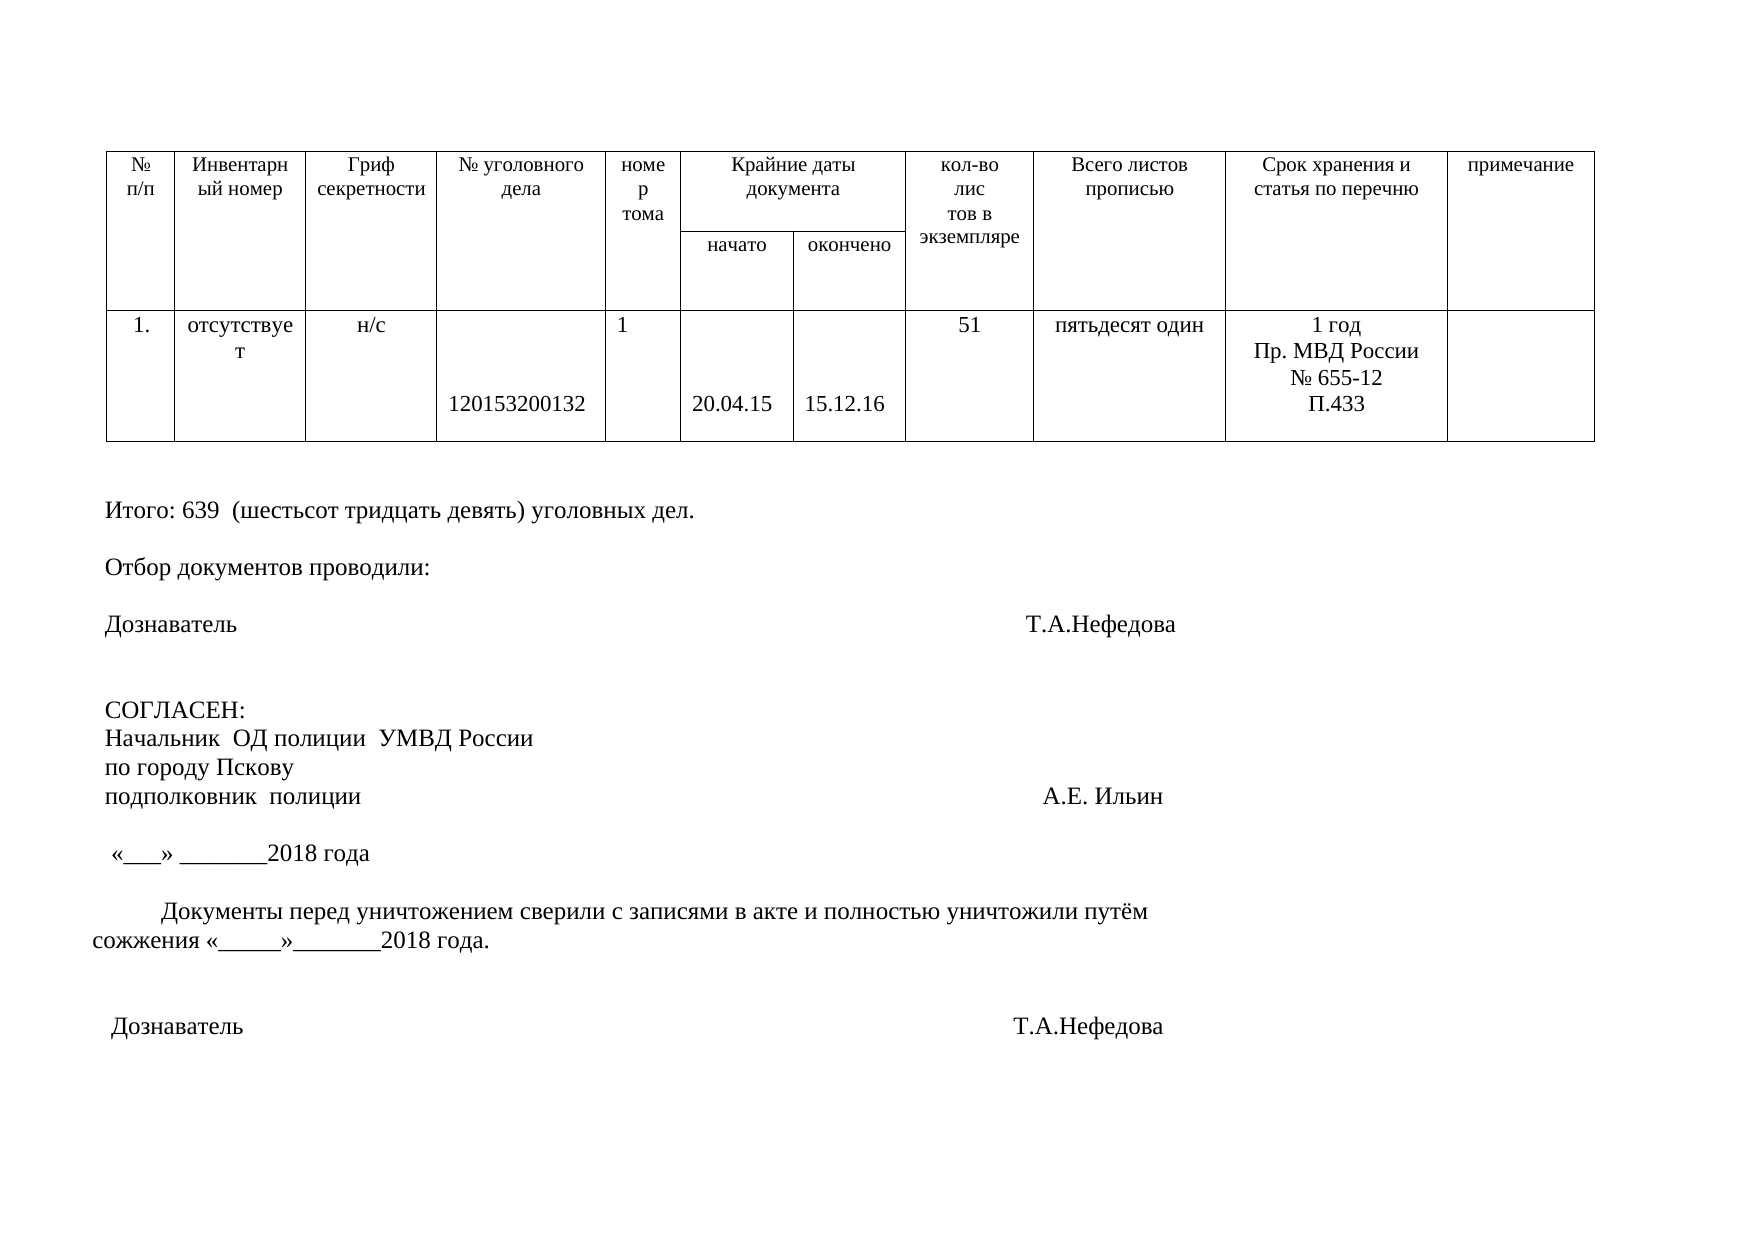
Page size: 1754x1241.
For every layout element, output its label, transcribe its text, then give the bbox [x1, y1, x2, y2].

table_cell окончено [794, 232, 905, 310]
text подполковник полиции А.Е. Ильин [29, 781, 1636, 810]
table_cell 1 [606, 311, 680, 441]
table_header кол-во лис тов в экземпляре [906, 152, 1033, 310]
text Дознаватель Т.А.Нефедова [29, 609, 1636, 638]
table_header Инвентарный номер [175, 152, 305, 310]
table_header Всего листов прописью [1034, 152, 1225, 310]
text Документы перед уничтожением сверили с записями в акте и полностью уничтожили путём [29, 896, 1636, 925]
table_header Гриф секретности [306, 152, 436, 310]
table_cell начато [681, 232, 793, 310]
table_header № п/п [107, 152, 174, 310]
text сожжения «_____»_______2018 года. [29, 925, 1636, 953]
table_header номер тома [606, 152, 680, 310]
table_cell 1 год Пр. МВД России № 655-12 П.433 [1226, 311, 1447, 441]
table_cell [1448, 311, 1594, 441]
table_cell 20.04.15 [681, 311, 793, 441]
text Итого: 639 (шестьсот тридцать девять) уголовных дел. [29, 495, 1636, 524]
text Начальник ОД полиции УМВД России [29, 723, 1636, 752]
text «___» _______2018 года [29, 838, 1636, 867]
table_header № уголовного дела [437, 152, 605, 310]
table_header Срок хранения и статья по перечню [1226, 152, 1447, 310]
table_cell отсутствует [175, 311, 305, 441]
table_header примечание [1448, 152, 1594, 310]
table_cell [107, 311, 174, 441]
text по городу Пскову [29, 752, 1636, 781]
text Дознаватель Т.А.Нефедова [29, 1011, 1636, 1040]
table_cell 15.12.16 [794, 311, 905, 441]
table_cell н/с [306, 311, 436, 441]
text Отбор документов проводили: [29, 552, 1636, 581]
table_cell пятьдесят один [1034, 311, 1225, 441]
table_cell 51 [906, 311, 1033, 441]
table_cell 120153200132 [437, 311, 605, 441]
text СОГЛАСЕН: [29, 695, 1636, 723]
table_header Крайние даты документа [681, 152, 905, 231]
